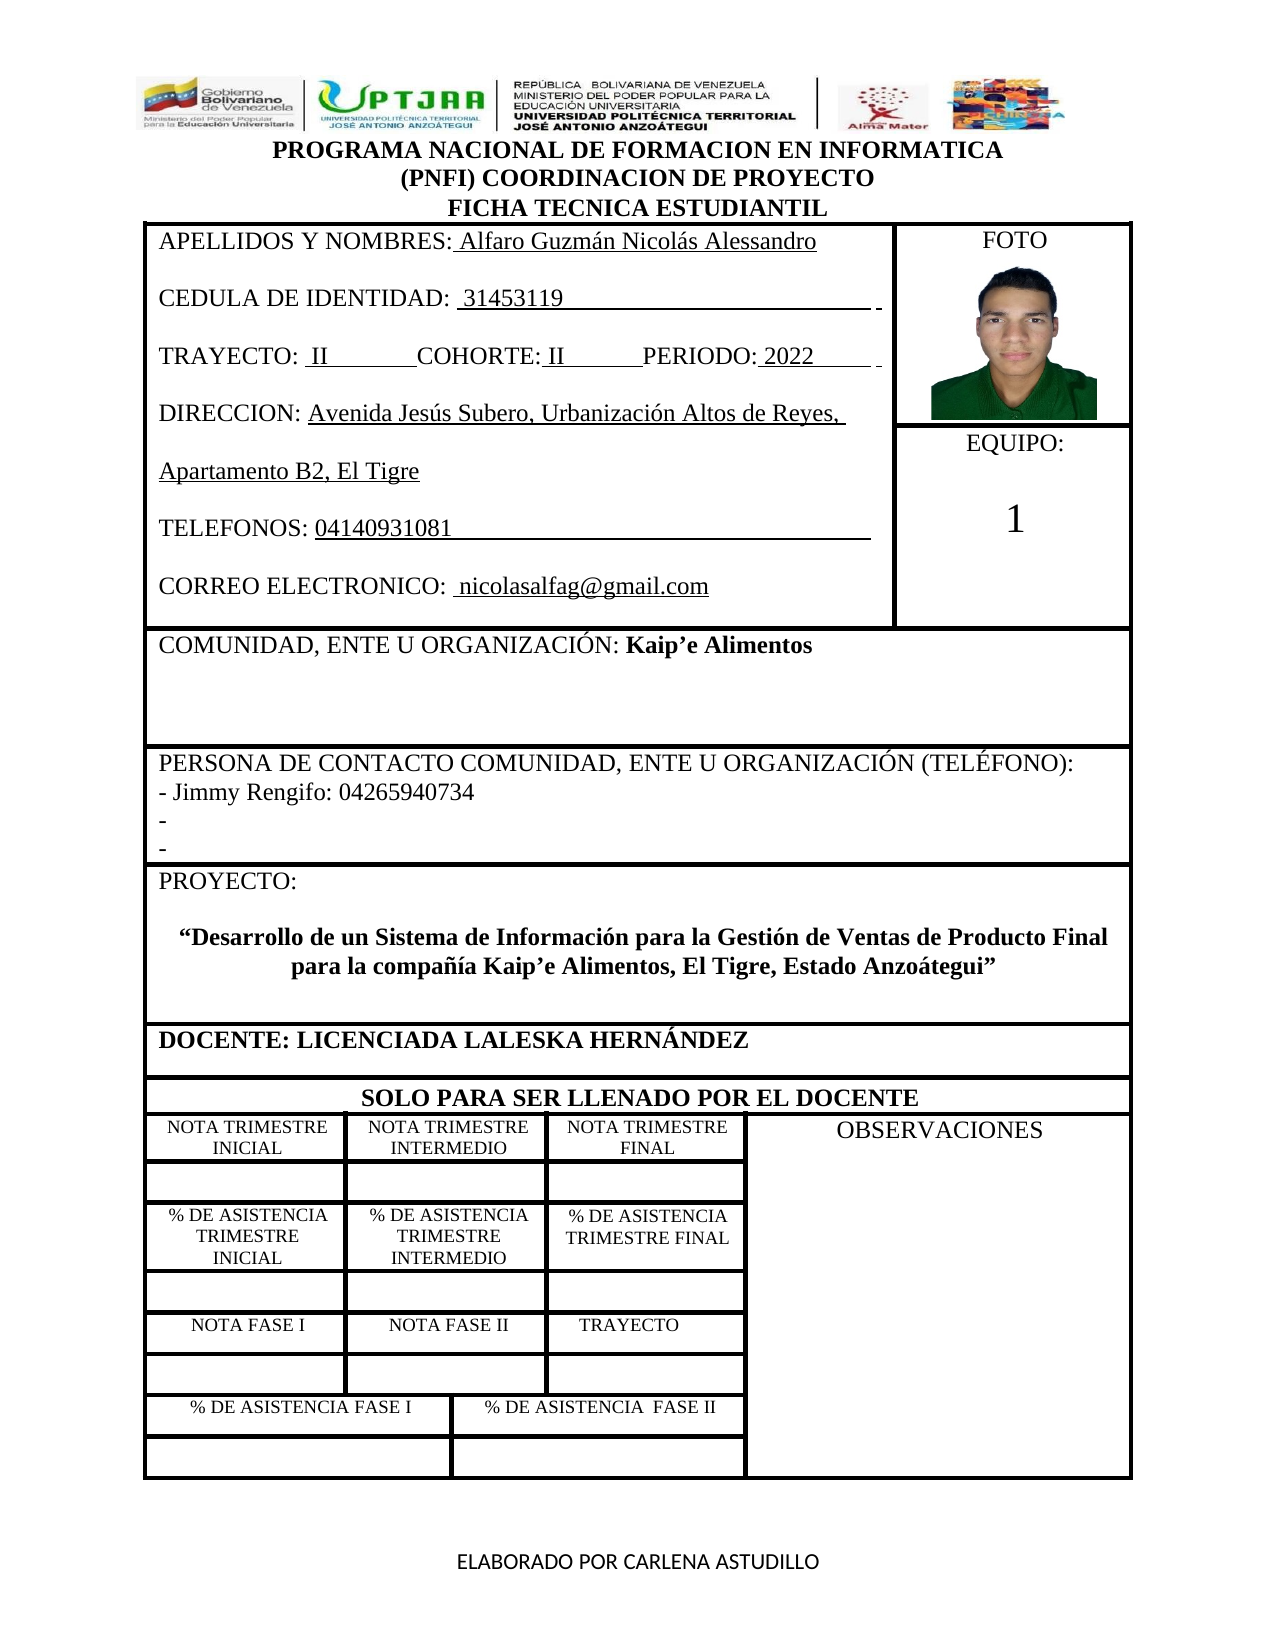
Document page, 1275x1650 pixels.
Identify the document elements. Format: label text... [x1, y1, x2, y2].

picture [931, 249, 1097, 420]
table_cell [147, 1439, 449, 1476]
table_cell SOLO PARA SER LLENADO POR EL DOCENTE [147, 1080, 1129, 1111]
table_cell TRAYECTO [549, 1315, 743, 1351]
table_cell [348, 1356, 544, 1393]
picture [135, 75, 1065, 134]
table_cell [147, 1273, 343, 1310]
table_cell [348, 1164, 544, 1200]
table_cell [454, 1439, 743, 1476]
table_cell DOCENTE: LICENCIADA LALESKA HERNÁNDEZ [147, 1026, 1129, 1075]
table_header APELLIDOS Y NOMBRES: Alfaro Guzmán Nicolás Alessandro CEDULA DE IDENTIDAD: 31453119 TRAYECTO: II COHORTE: II PERIODO: 2022 DIRECCION: Avenida Jesús Subero, Urbanización Altos de Reyes, Apartamento B2, El Tigre TELEFONOS: 04140931081 CORREO ELECTRONICO: nicolasalfag@gmail.com [147, 226, 892, 626]
table_cell [549, 1356, 743, 1393]
table_cell COMUNIDAD, ENTE U ORGANIZACIÓN: Kaip’e Alimentos [147, 631, 1129, 744]
table_cell EQUIPO: 1 [897, 428, 1129, 626]
table_cell NOTA TRIMESTRE INICIAL [147, 1116, 343, 1159]
table_header FOTO [897, 226, 1129, 423]
table_cell % DE ASISTENCIA TRIMESTRE INICIAL [147, 1205, 343, 1269]
table_cell NOTA TRIMESTRE INTERMEDIO [348, 1116, 544, 1159]
table_cell [348, 1273, 544, 1310]
table_cell % DE ASISTENCIA FASE I [147, 1397, 449, 1434]
text ELABORADO POR CARLENA ASTUDILLO [232, 1547, 1044, 1575]
table_cell OBSERVACIONES [748, 1116, 1129, 1476]
table_cell NOTA FASE I [147, 1315, 343, 1351]
table_cell PROYECTO: “Desarrollo de un Sistema de Información para la Gestión de Ventas de Producto Final para la compañía Kaip’e Alimentos, El Tigre, Estado Anzoátegui” [147, 867, 1129, 1022]
table_cell NOTA FASE II [348, 1315, 544, 1351]
text FICHA TECNICA ESTUDIANTIL [232, 193, 1044, 221]
table_cell PERSONA DE CONTACTO COMUNIDAD, ENTE U ORGANIZACIÓN (TELÉFONO): - Jimmy Rengifo: 04265940734 - - [147, 749, 1129, 862]
table_cell [549, 1273, 743, 1310]
table_cell % DE ASISTENCIA TRIMESTRE INTERMEDIO [348, 1205, 544, 1269]
table_cell NOTA TRIMESTRE FINAL [549, 1116, 743, 1159]
table_cell [147, 1356, 343, 1393]
table_cell [549, 1164, 743, 1200]
table_cell % DE ASISTENCIA TRIMESTRE FINAL [549, 1205, 743, 1269]
text PROGRAMA NACIONAL DE FORMACION EN INFORMATICA (PNFI) COORDINACION DE PROYECTO [232, 136, 1043, 192]
table_cell % DE ASISTENCIA FASE II [454, 1397, 743, 1434]
table_cell [147, 1164, 343, 1200]
